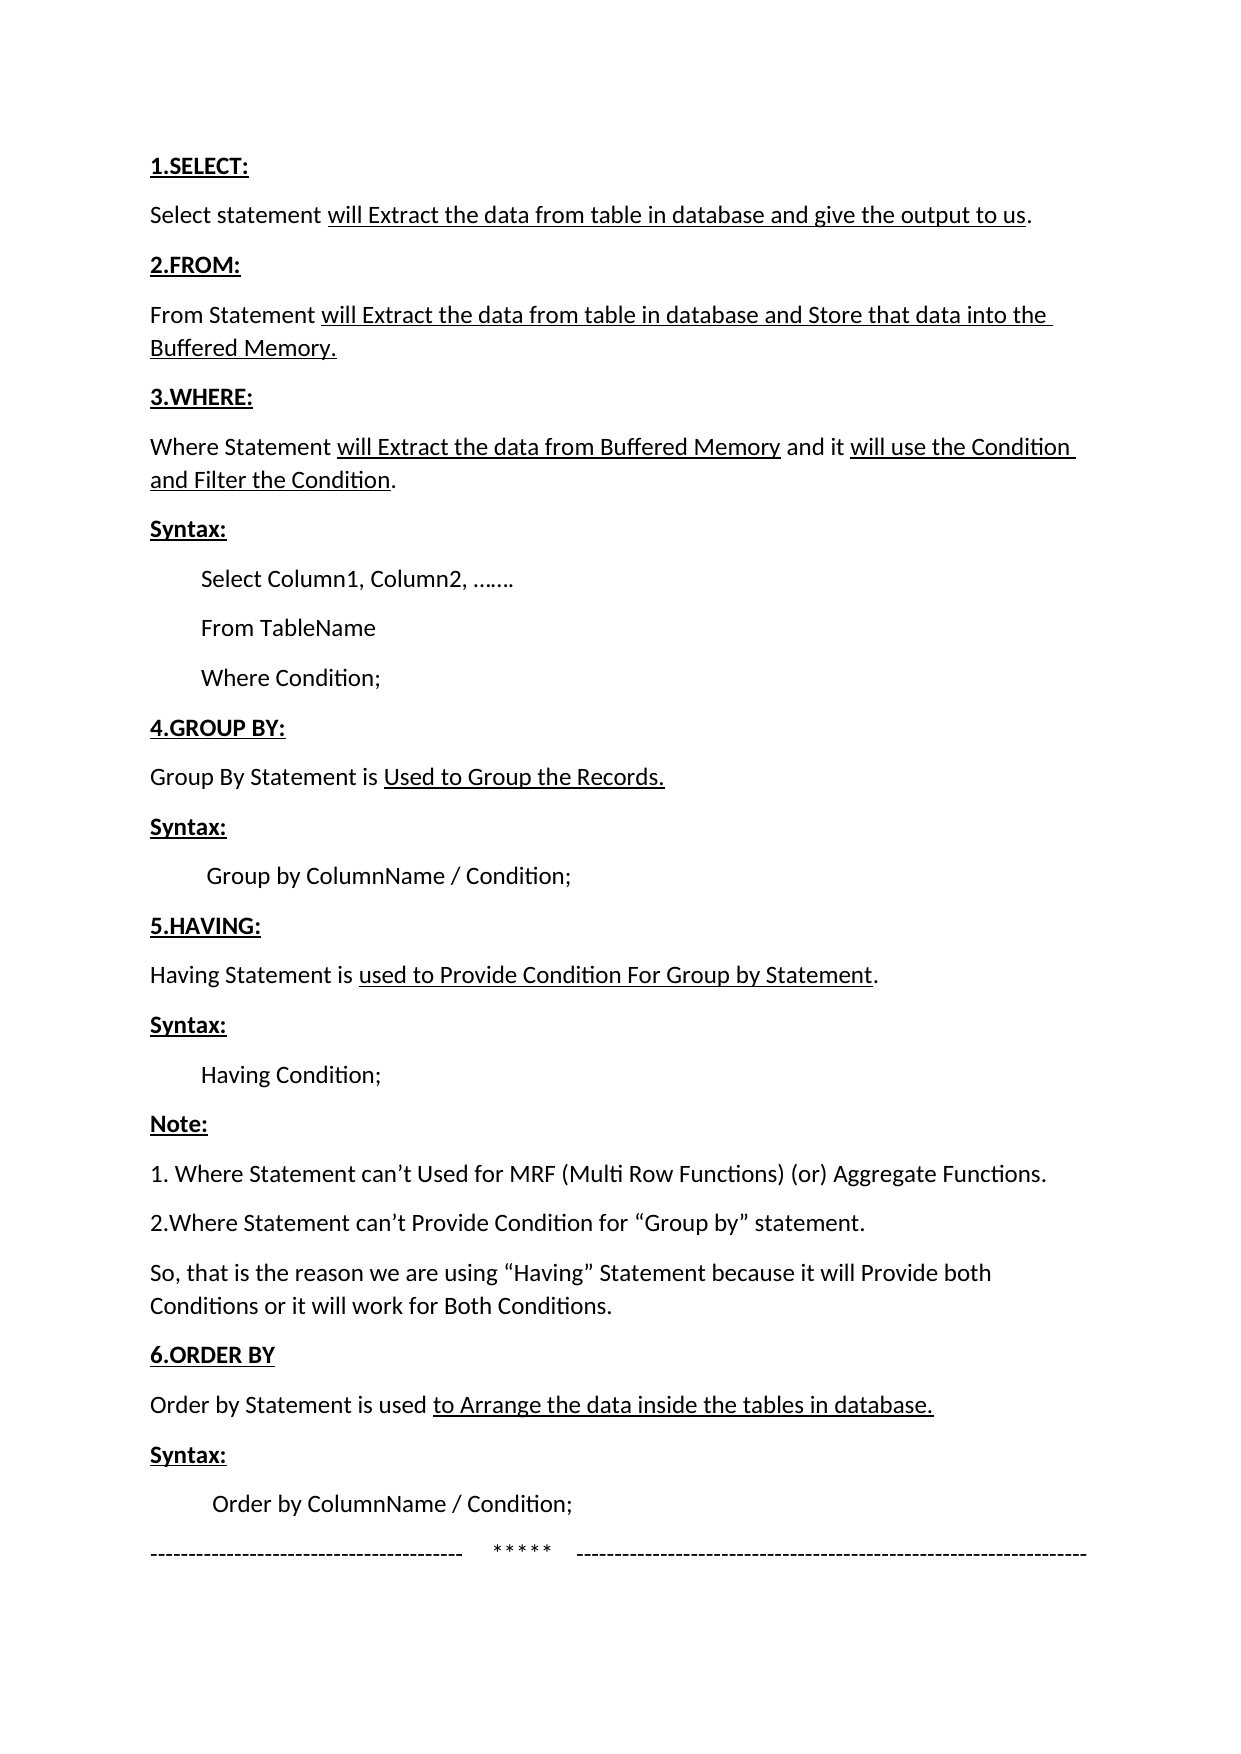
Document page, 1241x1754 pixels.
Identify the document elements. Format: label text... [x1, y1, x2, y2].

text Syntax: [150, 811, 1090, 841]
text From Statement will Extract the data from table in database and Store that data into the Buffered Memory. [150, 299, 1090, 362]
text Group By Statement is Used to Group the Records. [150, 761, 1090, 792]
text Note: [150, 1108, 1090, 1139]
text 5.HAVING: [150, 910, 1090, 941]
text 1.SELECT: [150, 150, 1090, 181]
text So, that is the reason we are using “Having” Statement because it will Provide both Conditions or it will work for Both Conditions. [150, 1257, 1090, 1321]
text 6.ORDER BY [150, 1339, 1090, 1370]
text 1. Where Statement can’t Used for MRF (Multi Row Functions) (or) Aggregate Functions. [150, 1158, 1090, 1188]
text Syntax: [150, 513, 1090, 544]
text Group by ColumnName / Condition; [150, 860, 1090, 891]
text 3.WHERE: [150, 381, 1090, 412]
text Order by ColumnName / Condition; [150, 1488, 1090, 1519]
text Having Statement is used to Provide Condition For Group by Statement. [150, 959, 1090, 990]
text Syntax: [150, 1009, 1090, 1040]
text 2.Where Statement can’t Provide Condition for “Group by” statement. [150, 1207, 1090, 1238]
text From TableName [150, 612, 1090, 643]
text 4.GROUP BY: [150, 712, 1090, 742]
text Having Condition; [150, 1059, 1090, 1089]
text Syntax: [150, 1439, 1090, 1469]
text Select statement will Extract the data from table in database and give the output to us. [150, 199, 1090, 230]
text Where Statement will Extract the data from Buffered Memory and it will use the Condition and Filter the Condition. [150, 431, 1090, 494]
text Where Condition; [150, 662, 1090, 693]
text Select Column1, Column2, ……. [150, 563, 1090, 593]
text ----------------------------------------- ***** ------------------------------------------------------------------- [150, 1538, 1090, 1568]
text Order by Statement is used to Arrange the data inside the tables in database. [150, 1389, 1090, 1420]
text 2.FROM: [150, 249, 1090, 280]
